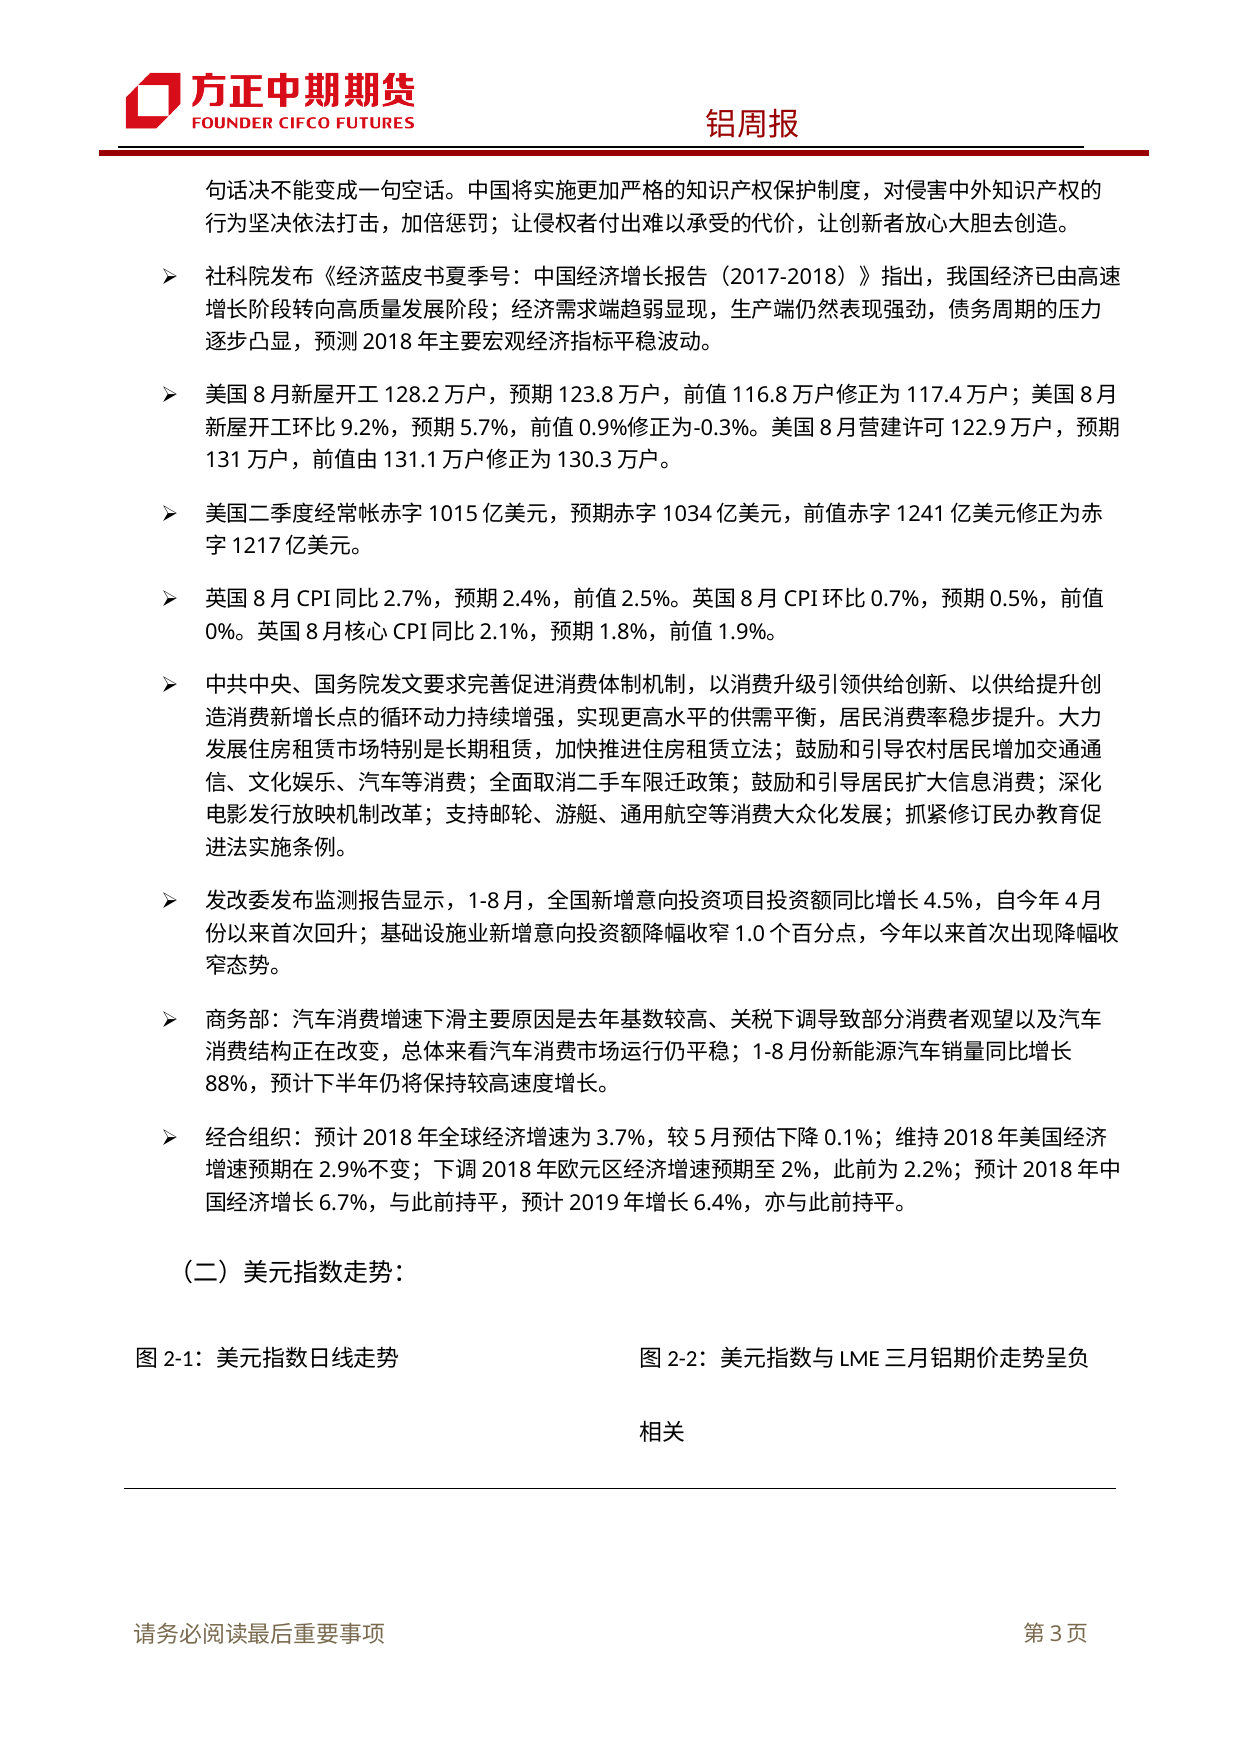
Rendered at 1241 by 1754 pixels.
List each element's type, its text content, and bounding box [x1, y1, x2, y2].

list 中共中央、国务院发文要求完善促进消费体制机制，以消费升级引领供给创新、以供给提升创造消费新增长点的循环动力持续增强，实现更高水平的供需平衡，居民消费率稳步提升。大力发展住房租赁市场特别是长期租赁，加快推进住房租赁立法；鼓励和引导农村居民增加交通通信、文化娱乐、汽车等消费；全面取消二手车限迁政策；鼓励和引导居民扩大信息消费；深化电影发行放映机制改革；支持邮轮、游艇、通用航空等消费大众化发展；抓紧修订民办教育促进法实施条例。 [161, 667, 1122, 862]
list 美国二季度经常帐赤字1015亿美元，预期赤字1034亿美元，前值赤字1241亿美元修正为赤字1217亿美元。 [161, 495, 1122, 560]
list 商务部：汽车消费增速下滑主要原因是去年基数较高、关税下调导致部分消费者观望以及汽车消费结构正在改变，总体来看汽车消费市场运行仍平稳；1-8月份新能源汽车销量同比增长88%，预计下半年仍将保持较高速度增长。 [161, 1001, 1122, 1099]
list 经合组织：预计2018年全球经济增速为3.7%，较5月预估下降0.1%；维持2018年美国经济增速预期在2.9%不变；下调2018年欧元区经济增速预期至2%，此前为2.2%；预计2018年中国经济增长6.7%，与此前持平，预计2019年增长6.4%，亦与此前持平。 [161, 1119, 1122, 1217]
picture [118, 65, 422, 136]
table_header 图2-1：美元指数日线走势 [124, 1324, 628, 1488]
list 发改委发布监测报告显示，1-8月，全国新增意向投资项目投资额同比增长4.5%，自今年4月份以来首次回升；基础设施业新增意向投资额降幅收窄1.0个百分点，今年以来首次出现降幅收窄态势。 [161, 883, 1122, 980]
list 英国8月CPI同比2.7%，预期2.4%，前值2.5%。英国8月CPI环比0.7%，预期0.5%，前值0%。英国8月核心CPI同比2.1%，预期1.8%，前值1.9%。 [161, 581, 1122, 646]
list 社科院发布《经济蓝皮书夏季号：中国经济增长报告（2017-2018）》指出，我国经济已由高速增长阶段转向高质量发展阶段；经济需求端趋弱显现，生产端仍然表现强劲，债务周期的压力逐步凸显，预测2018年主要宏观经济指标平稳波动。 [161, 259, 1122, 356]
table_header 图2-2：美元指数与LME三月铝期价走势呈负相关 [628, 1324, 1116, 1488]
text （二）美元指数走势： [118, 1238, 1122, 1303]
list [161, 173, 1122, 238]
list 美国8月新屋开工128.2万户，预期123.8万户，前值116.8万户修正为117.4万户；美国8月新屋开工环比9.2%，预期5.7%，前值0.9%修正为-0.3%。美国8月营建许可122.9万户，预期131万户，前值由131.1万户修正为130.3万户。 [161, 377, 1122, 474]
